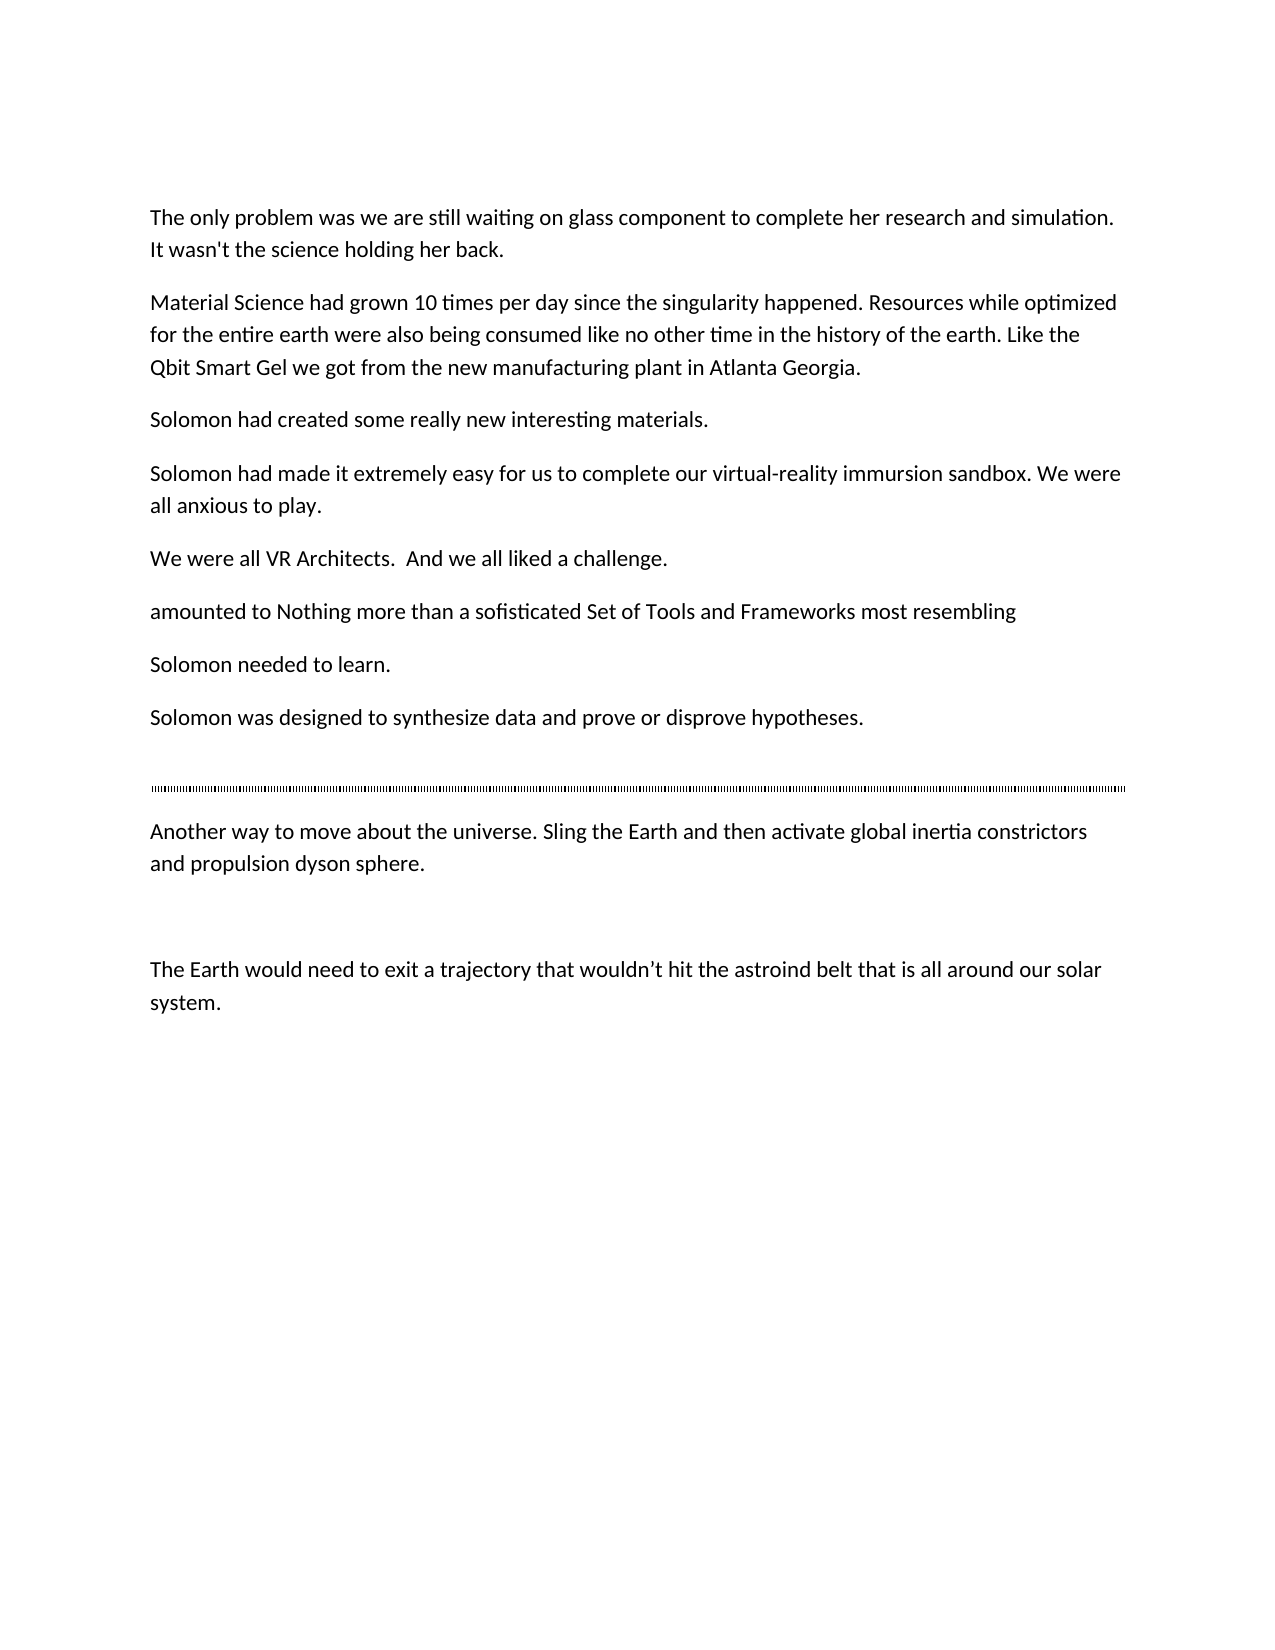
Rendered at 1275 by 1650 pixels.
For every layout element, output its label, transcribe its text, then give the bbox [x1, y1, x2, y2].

text Another way to move about the universe. Sling the Earth and then activate global inertia constrictors and propulsion dyson sphere. [150, 817, 1125, 877]
text Solomon was designed to synthesize data and prove or disprove hypotheses. [150, 703, 1125, 731]
text Solomon needed to learn. [150, 650, 1125, 678]
text amounted to Nothing more than a sofisticated Set of Tools and Frameworks most resembling [150, 597, 1125, 625]
text Solomon had made it extremely easy for us to complete our virtual-reality immursion sandbox. We were all anxious to play. [150, 459, 1125, 519]
text We were all VR Architects. And we all liked a challenge. [150, 544, 1125, 572]
text Solomon had created some really new interesting materials. [150, 406, 1125, 434]
text The only problem was we are still waiting on glass component to complete her research and simulation. It wasn't the science holding her back. [150, 203, 1125, 263]
text Material Science had grown 10 times per day since the singularity happened. Resources while optimized for the entire earth were also being consumed like no other time in the history of the earth. Like the Qbit Smart Gel we got from the new manufacturing plant in Atlanta Georgia. [150, 288, 1125, 381]
text The Earth would need to exit a trajectory that wouldn’t hit the astroind belt that is all around our solar system. [150, 956, 1125, 1016]
